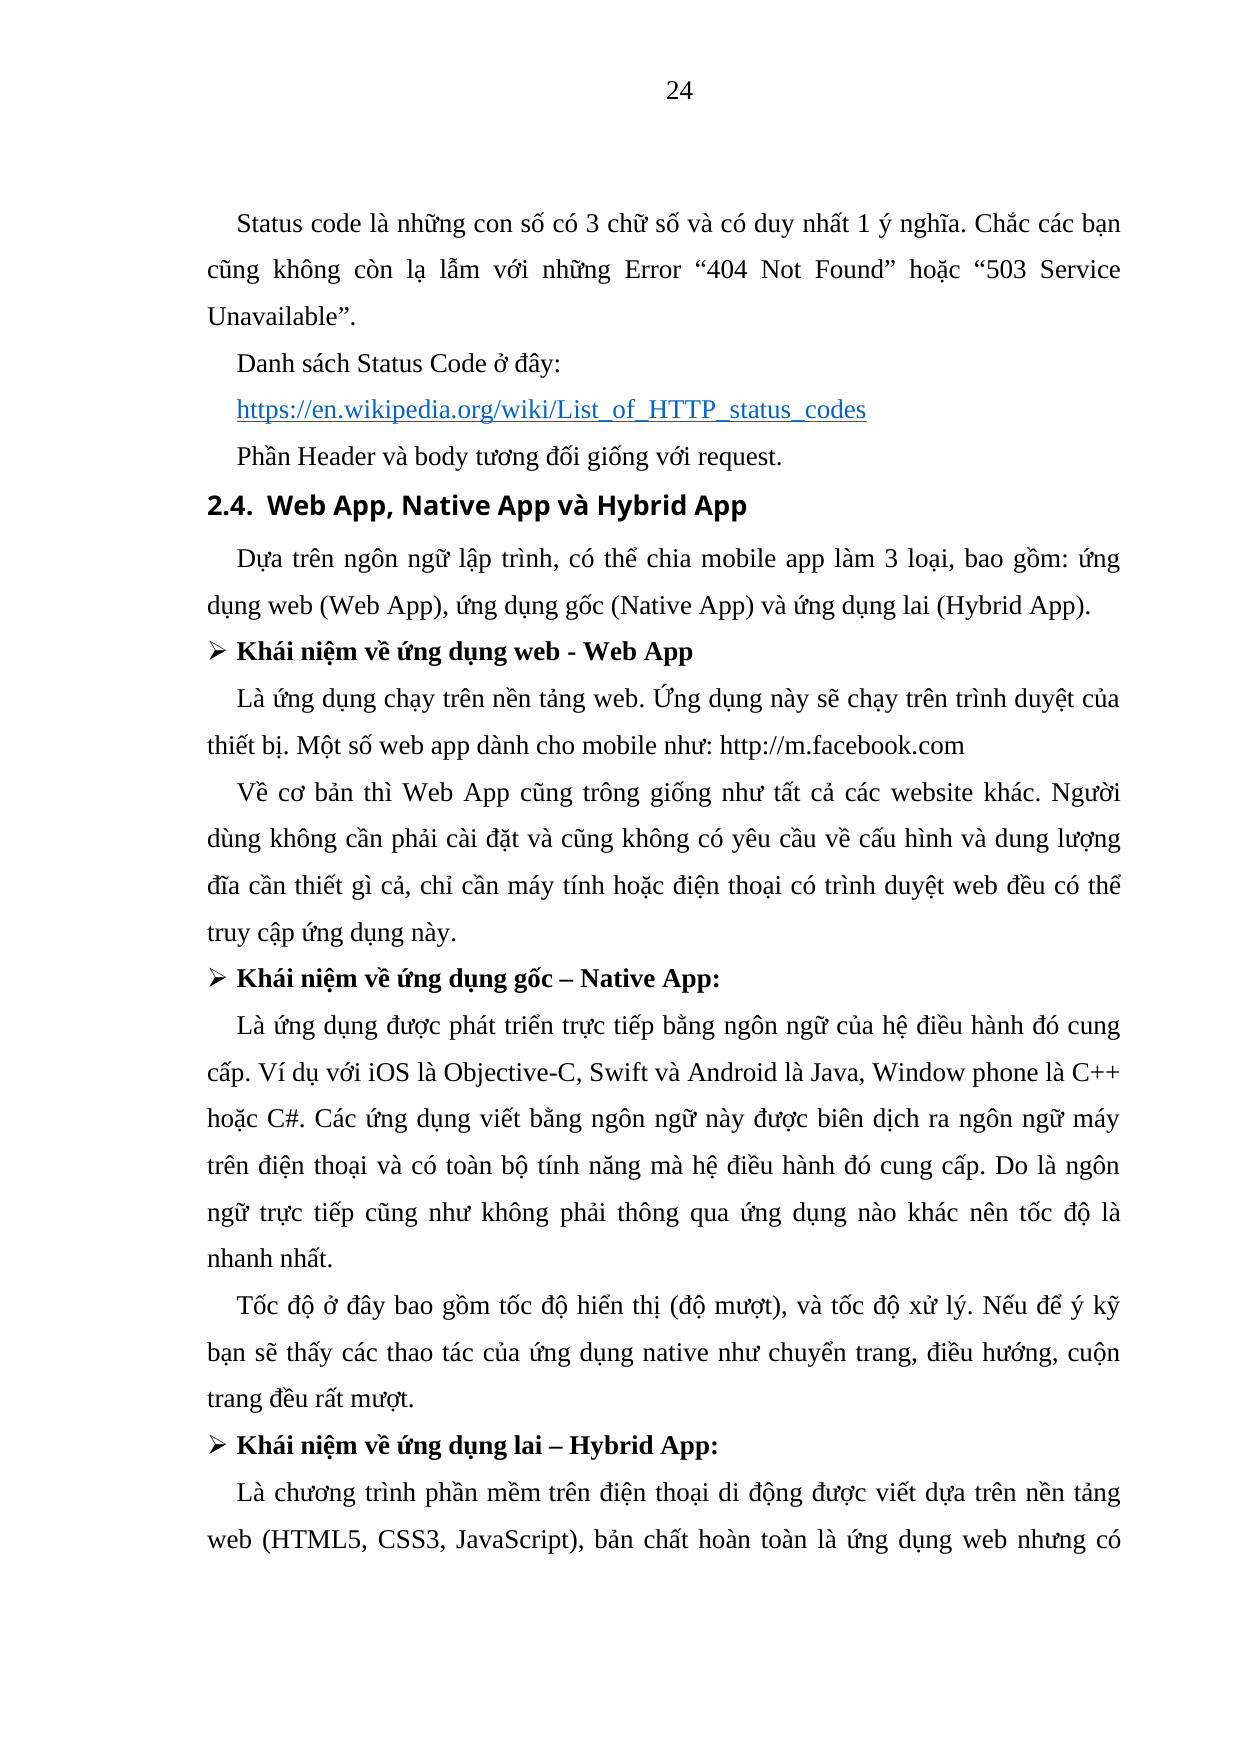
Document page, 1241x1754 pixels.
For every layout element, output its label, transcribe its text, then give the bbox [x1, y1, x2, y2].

list Khái niệm về ứng dụng web - Web App [207, 635, 1122, 667]
text https://en.wikipedia.org/wiki/List_of_HTTP_status_codes [236, 393, 1122, 424]
subtitle Web App, Native App và Hybrid App [207, 487, 1122, 524]
list Khái niệm về ứng dụng lai – Hybrid App: [207, 1429, 1122, 1460]
text Là ứng dụng được phát triển trực tiếp bằng ngôn ngữ của hệ điều hành đó cung cấp. Ví dụ với iOS là Objective-C, Swift và Android là Java, Window phone là C++ hoặc C#. Các ứng dụng viết bằng ngôn ngữ này được biên dịch ra ngôn ngữ máy trên điện thoại và có toàn bộ tính năng mà hệ điều hành đó cung cấp. Do là ngôn ngữ trực tiếp cũng như không phải thông qua ứng dụng nào khác nên tốc độ là nhanh nhất. [207, 1009, 1122, 1274]
text Về cơ bản thì Web App cũng trông giống như tất cả các website khác. Người dùng không cần phải cài đặt và cũng không có yêu cầu về cấu hình và dung lượng đĩa cần thiết gì cả, chỉ cần máy tính hoặc điện thoại có trình duyệt web đều có thể truy cập ứng dụng này. [207, 776, 1122, 947]
text Dựa trên ngôn ngữ lập trình, có thể chia mobile app làm 3 loại, bao gồm: ứng dụng web (Web App), ứng dụng gốc (Native App) và ứng dụng lai (Hybrid App). [207, 542, 1122, 620]
list Khái niệm về ứng dụng gốc – Native App: [207, 962, 1122, 993]
text Tốc độ ở đây bao gồm tốc độ hiển thị (độ mượt), và tốc độ xử lý. Nếu để ý kỹ bạn sẽ thấy các thao tác của ứng dụng native như chuyển trang, điều hướng, cuộn trang đều rất mượt. [207, 1289, 1122, 1414]
text Danh sách Status Code ở đây: [236, 347, 1122, 378]
text Phần Header và body tương đối giống với request. [207, 440, 1122, 471]
text Status code là những con số có 3 chữ số và có duy nhất 1 ý nghĩa. Chắc các bạn cũng không còn lạ lẫm với những Error “404 Not Found” hoặc “503 Service Unavailable”. [207, 207, 1122, 331]
text Là ứng dụng chạy trên nền tảng web. Ứng dụng này sẽ chạy trên trình duyệt của thiết bị. Một số web app dành cho mobile như: http://m.facebook.com [207, 682, 1122, 760]
